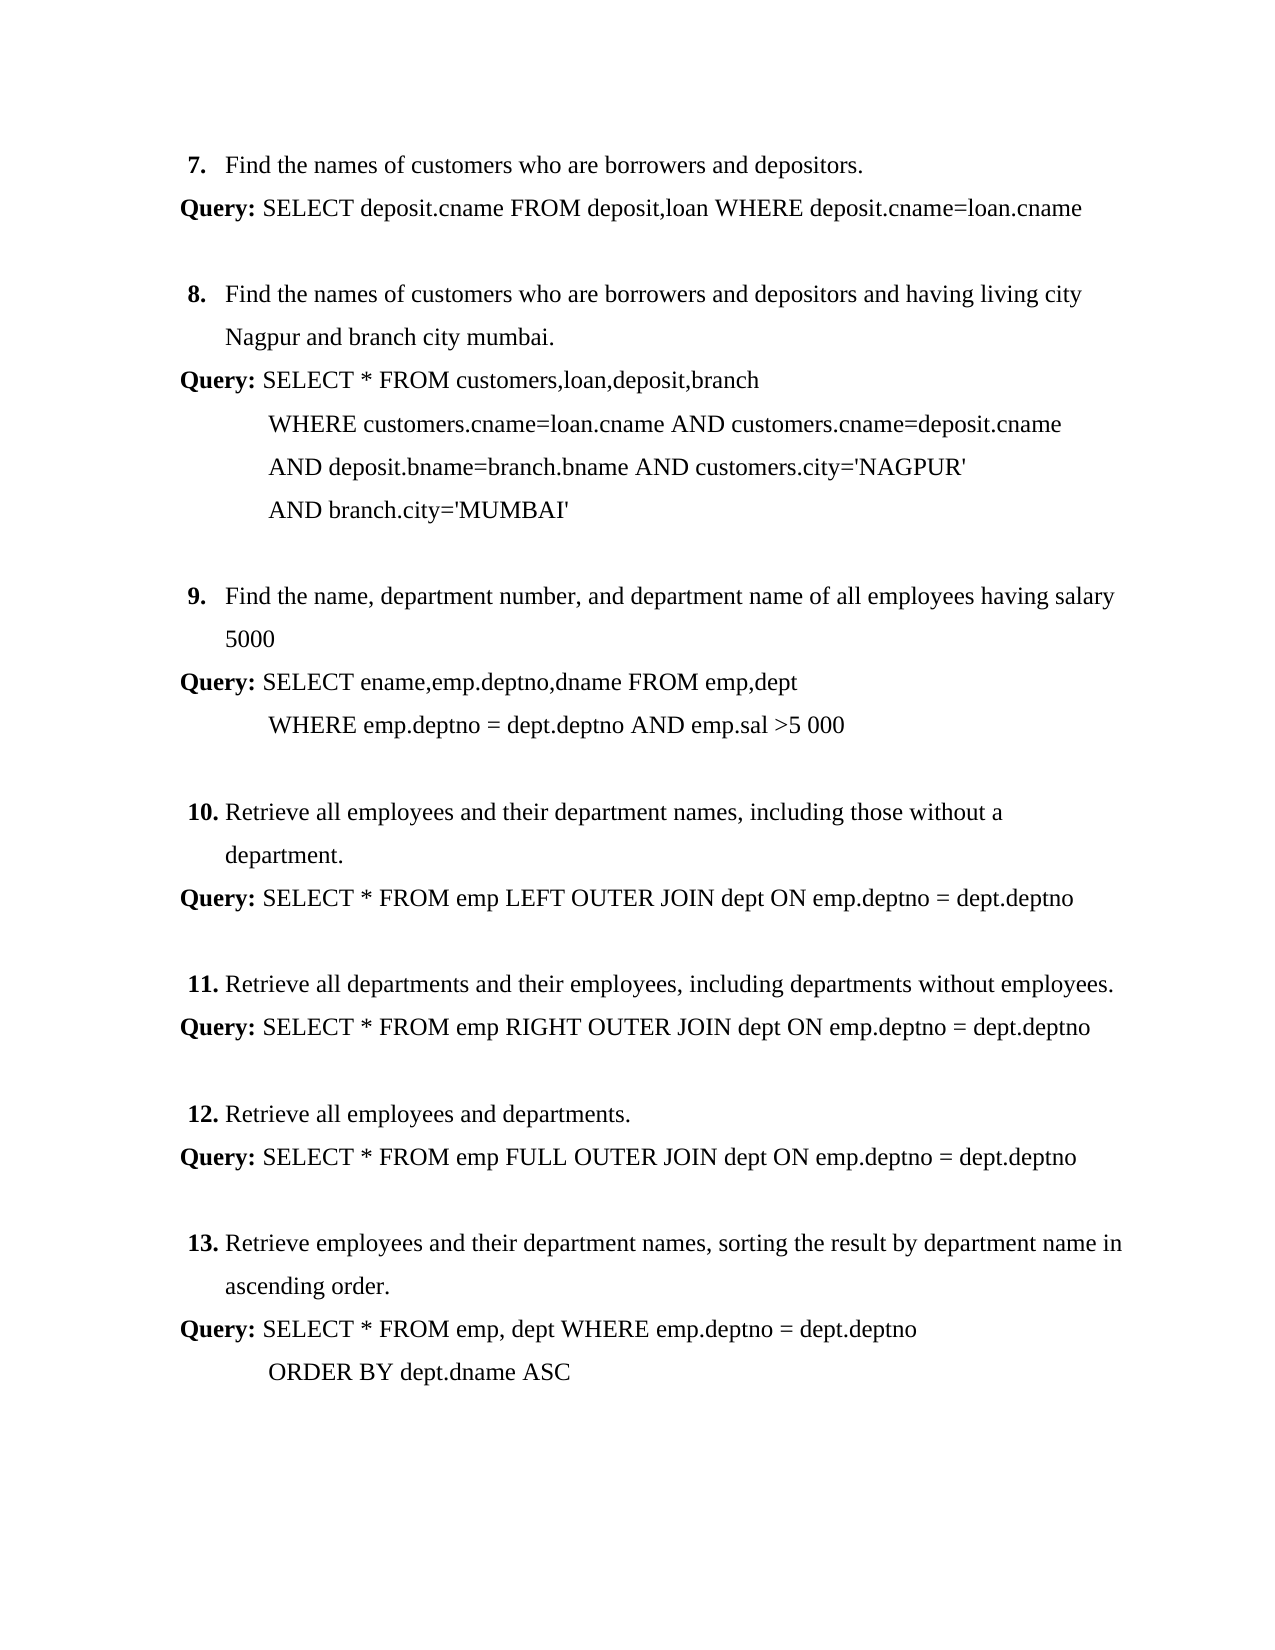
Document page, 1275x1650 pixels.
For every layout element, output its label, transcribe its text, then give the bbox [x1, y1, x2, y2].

text Query: SELECT ename,emp.deptno,dname FROM emp,dept [179, 667, 1125, 696]
text Query: SELECT * FROM emp FULL OUTER JOIN dept ON emp.deptno = dept.deptno [179, 1142, 1125, 1171]
text AND deposit.bname=branch.bname AND customers.city='NAGPUR' [268, 452, 1125, 481]
text Query: SELECT * FROM emp LEFT OUTER JOIN dept ON emp.deptno = dept.deptno [179, 883, 1125, 912]
list Retrieve all departments and their employees, including departments without employees. [187, 969, 1125, 998]
list Retrieve employees and their department names, sorting the result by department name in ascending order. [187, 1228, 1125, 1300]
text AND branch.city='MUMBAI' [268, 495, 1125, 524]
text WHERE emp.deptno = dept.deptno AND emp.sal >5 000 [268, 711, 1125, 739]
text Query: SELECT deposit.cname FROM deposit,loan WHERE deposit.cname=loan.cname [179, 193, 1125, 222]
text ORDER BY dept.dname ASC [268, 1357, 1125, 1386]
list Find the names of customers who are borrowers and depositors and having living city Nagpur and branch city mumbai. [187, 279, 1125, 351]
text WHERE customers.cname=loan.cname AND customers.cname=deposit.cname [268, 409, 1125, 437]
text Query: SELECT * FROM emp RIGHT OUTER JOIN dept ON emp.deptno = dept.deptno [179, 1012, 1125, 1041]
list Find the name, department number, and department name of all employees having salary 5000 [187, 581, 1125, 653]
list Retrieve all employees and departments. [187, 1099, 1125, 1127]
text Query: SELECT * FROM emp, dept WHERE emp.deptno = dept.deptno [179, 1314, 1125, 1343]
list Retrieve all employees and their department names, including those without a department. [187, 797, 1125, 869]
list Find the names of customers who are borrowers and depositors. [187, 150, 1125, 179]
text Query: SELECT * FROM customers,loan,deposit,branch [179, 366, 1125, 394]
